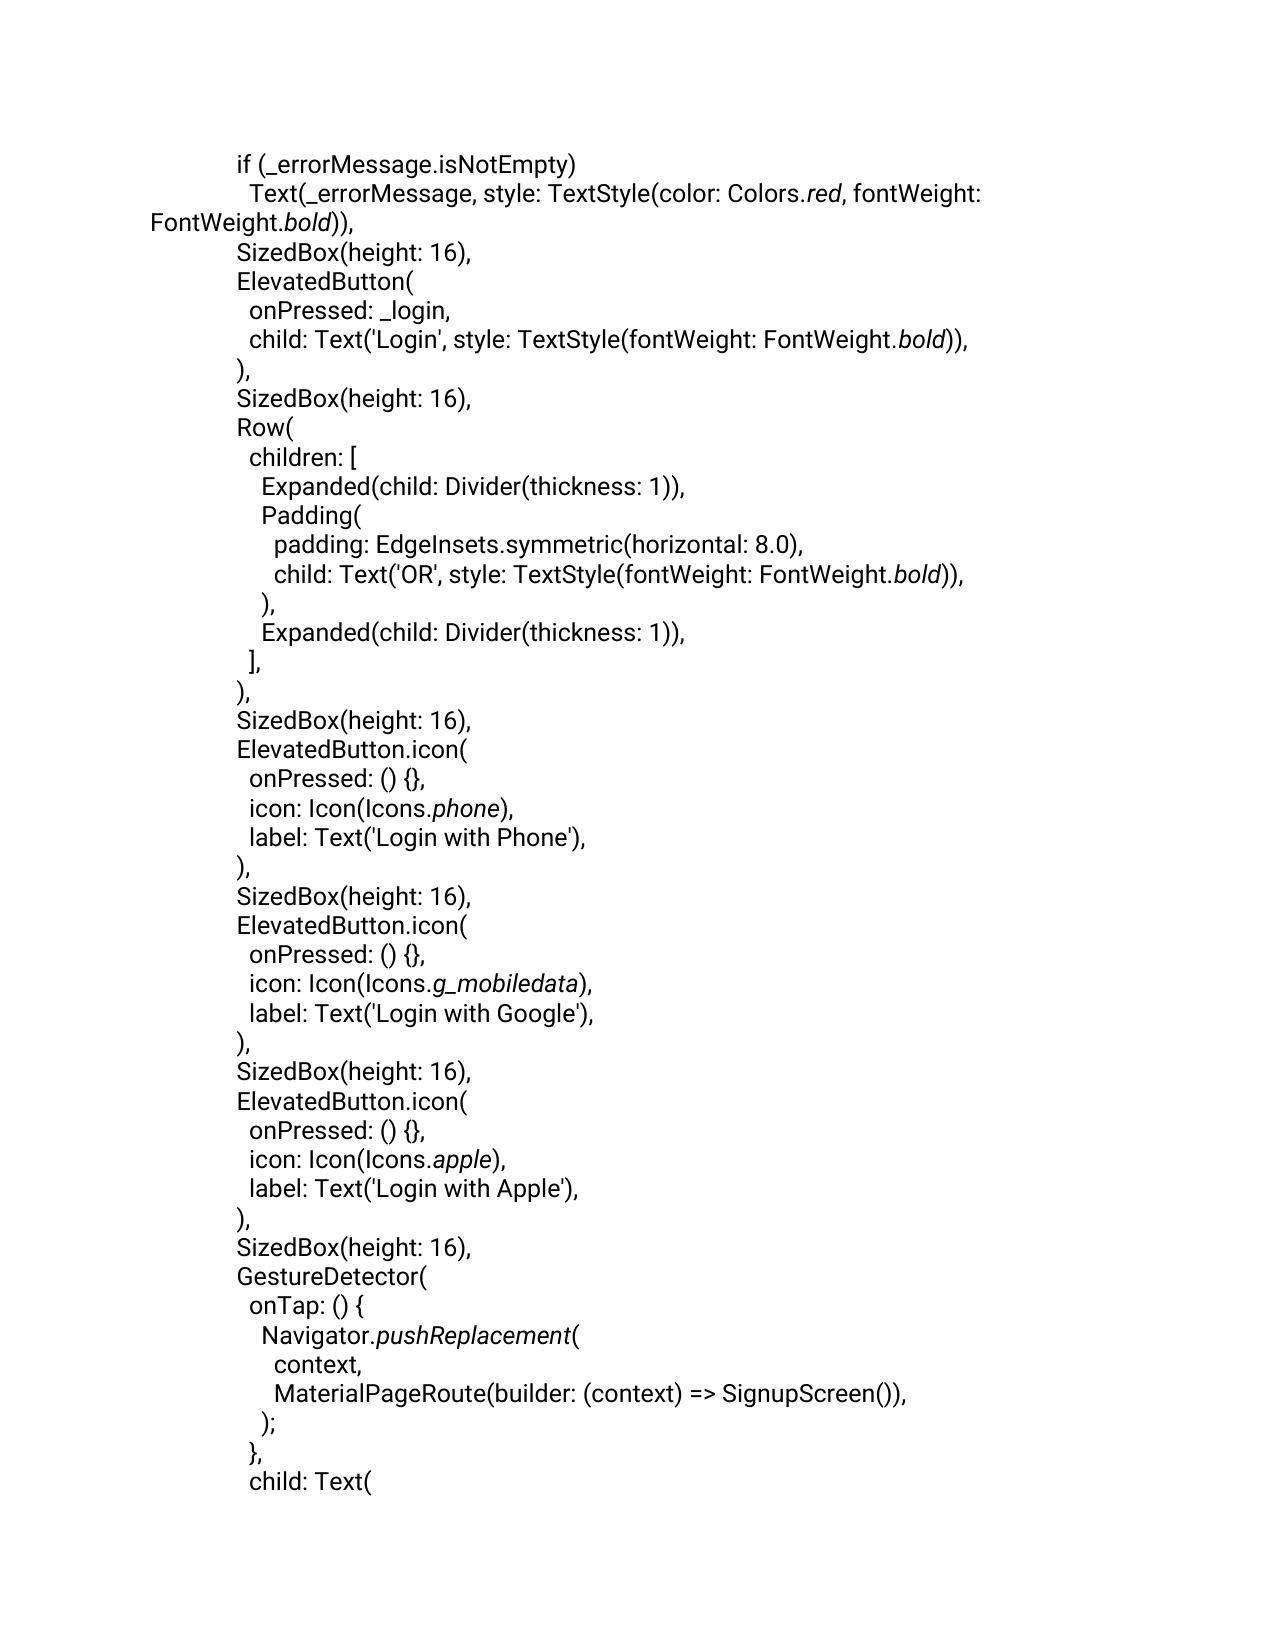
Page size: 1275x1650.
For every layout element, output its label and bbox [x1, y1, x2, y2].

text [150, 150, 1125, 1496]
